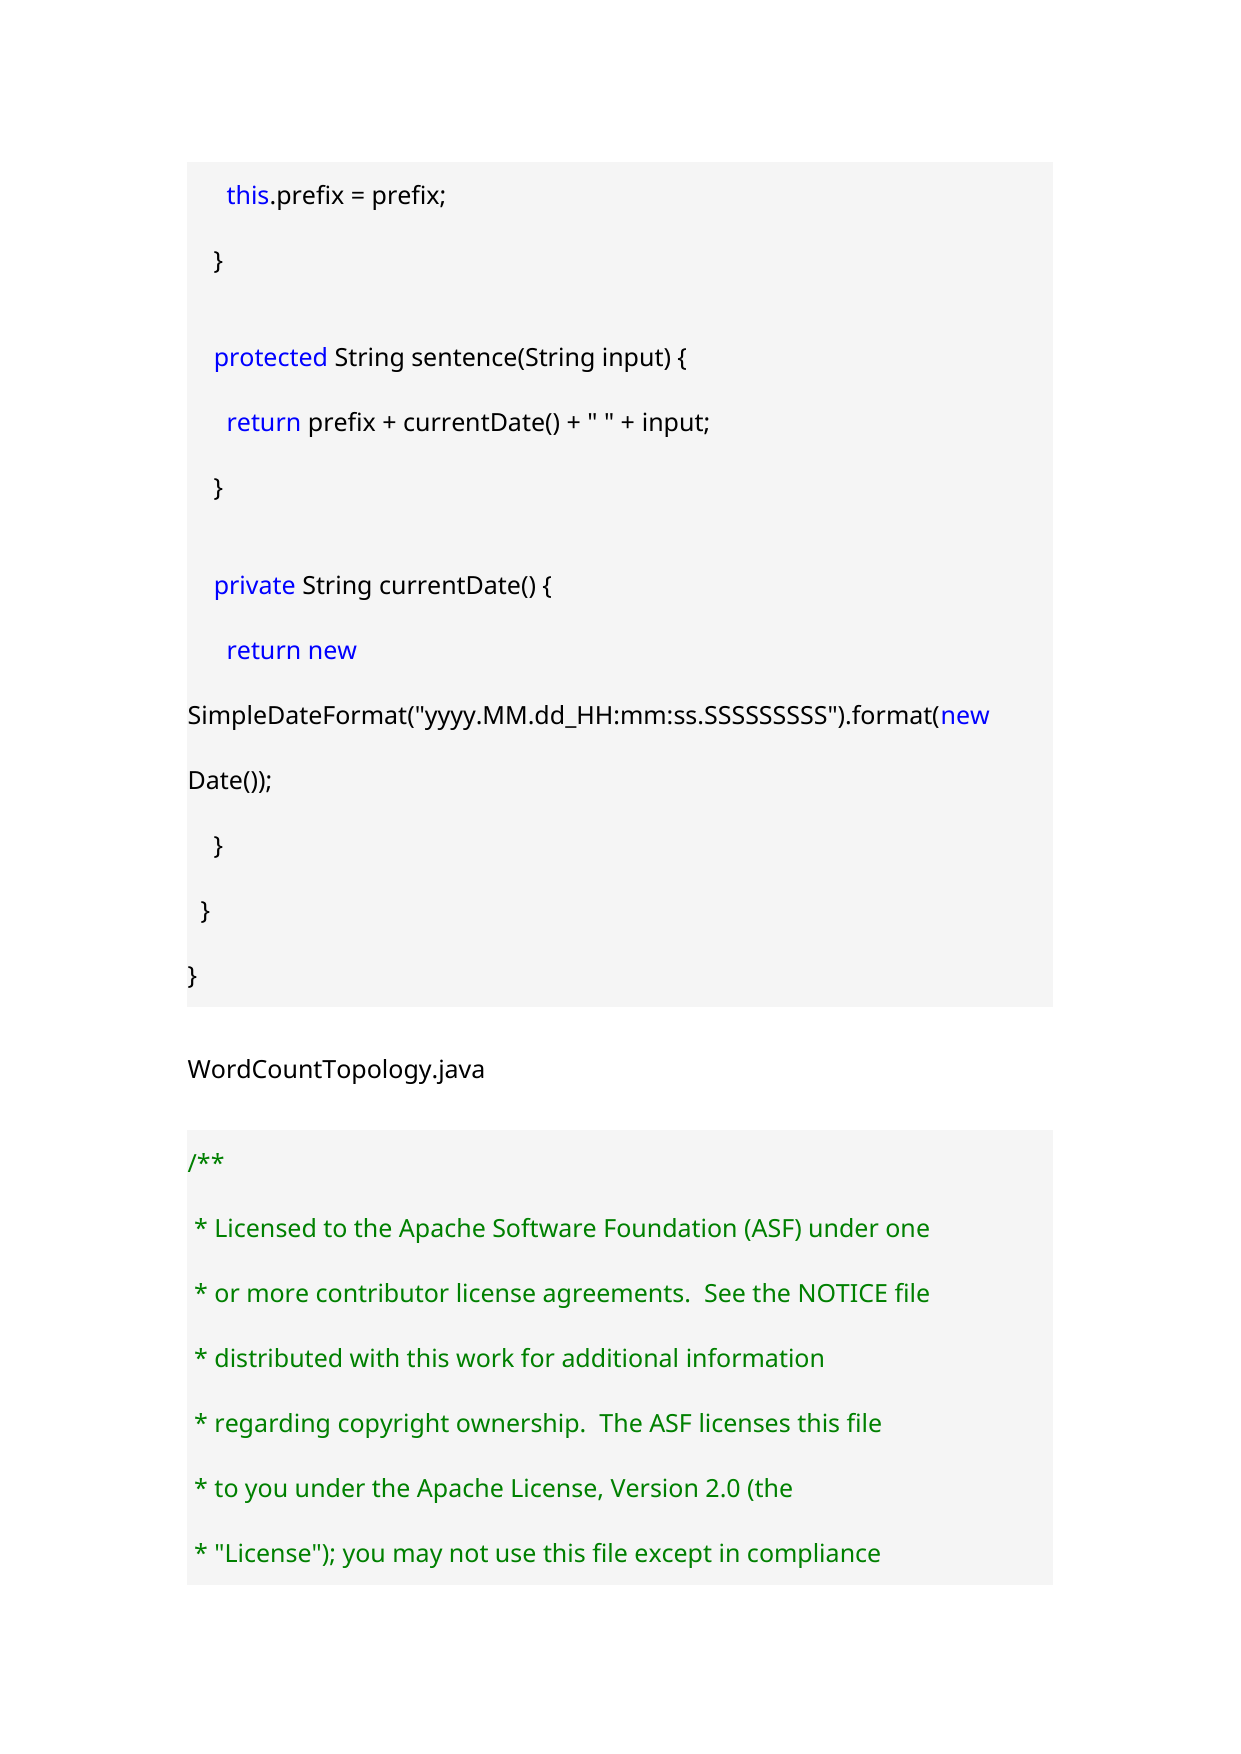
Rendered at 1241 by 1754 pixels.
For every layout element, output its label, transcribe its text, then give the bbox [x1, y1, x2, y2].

text WordCountTopology.java [187, 1036, 1053, 1101]
text * regarding copyright ownership. The ASF licenses this file [187, 1390, 1053, 1455]
text } [187, 227, 1053, 292]
text * "License"); you may not use this file except in compliance [187, 1520, 1053, 1585]
text * to you under the Apache License, Version 2.0 (the [187, 1455, 1053, 1520]
text return prefix + currentDate() + " " + input; [187, 389, 1053, 454]
text this.prefix = prefix; [187, 162, 1053, 227]
text * distributed with this work for additional information [187, 1325, 1053, 1390]
text /** [187, 1130, 1053, 1195]
text * or more contributor license agreements. See the NOTICE file [187, 1260, 1053, 1325]
text } [187, 877, 1053, 942]
text * Licensed to the Apache Software Foundation (ASF) under one [187, 1195, 1053, 1260]
text return new SimpleDateFormat("yyyy.MM.dd_HH:mm:ss.SSSSSSSSS").format(new Date()); [187, 617, 1053, 812]
text } [187, 812, 1053, 877]
text } [187, 454, 1053, 519]
text private String currentDate() { [187, 552, 1053, 617]
text } [187, 942, 1053, 1007]
text protected String sentence(String input) { [187, 324, 1053, 389]
